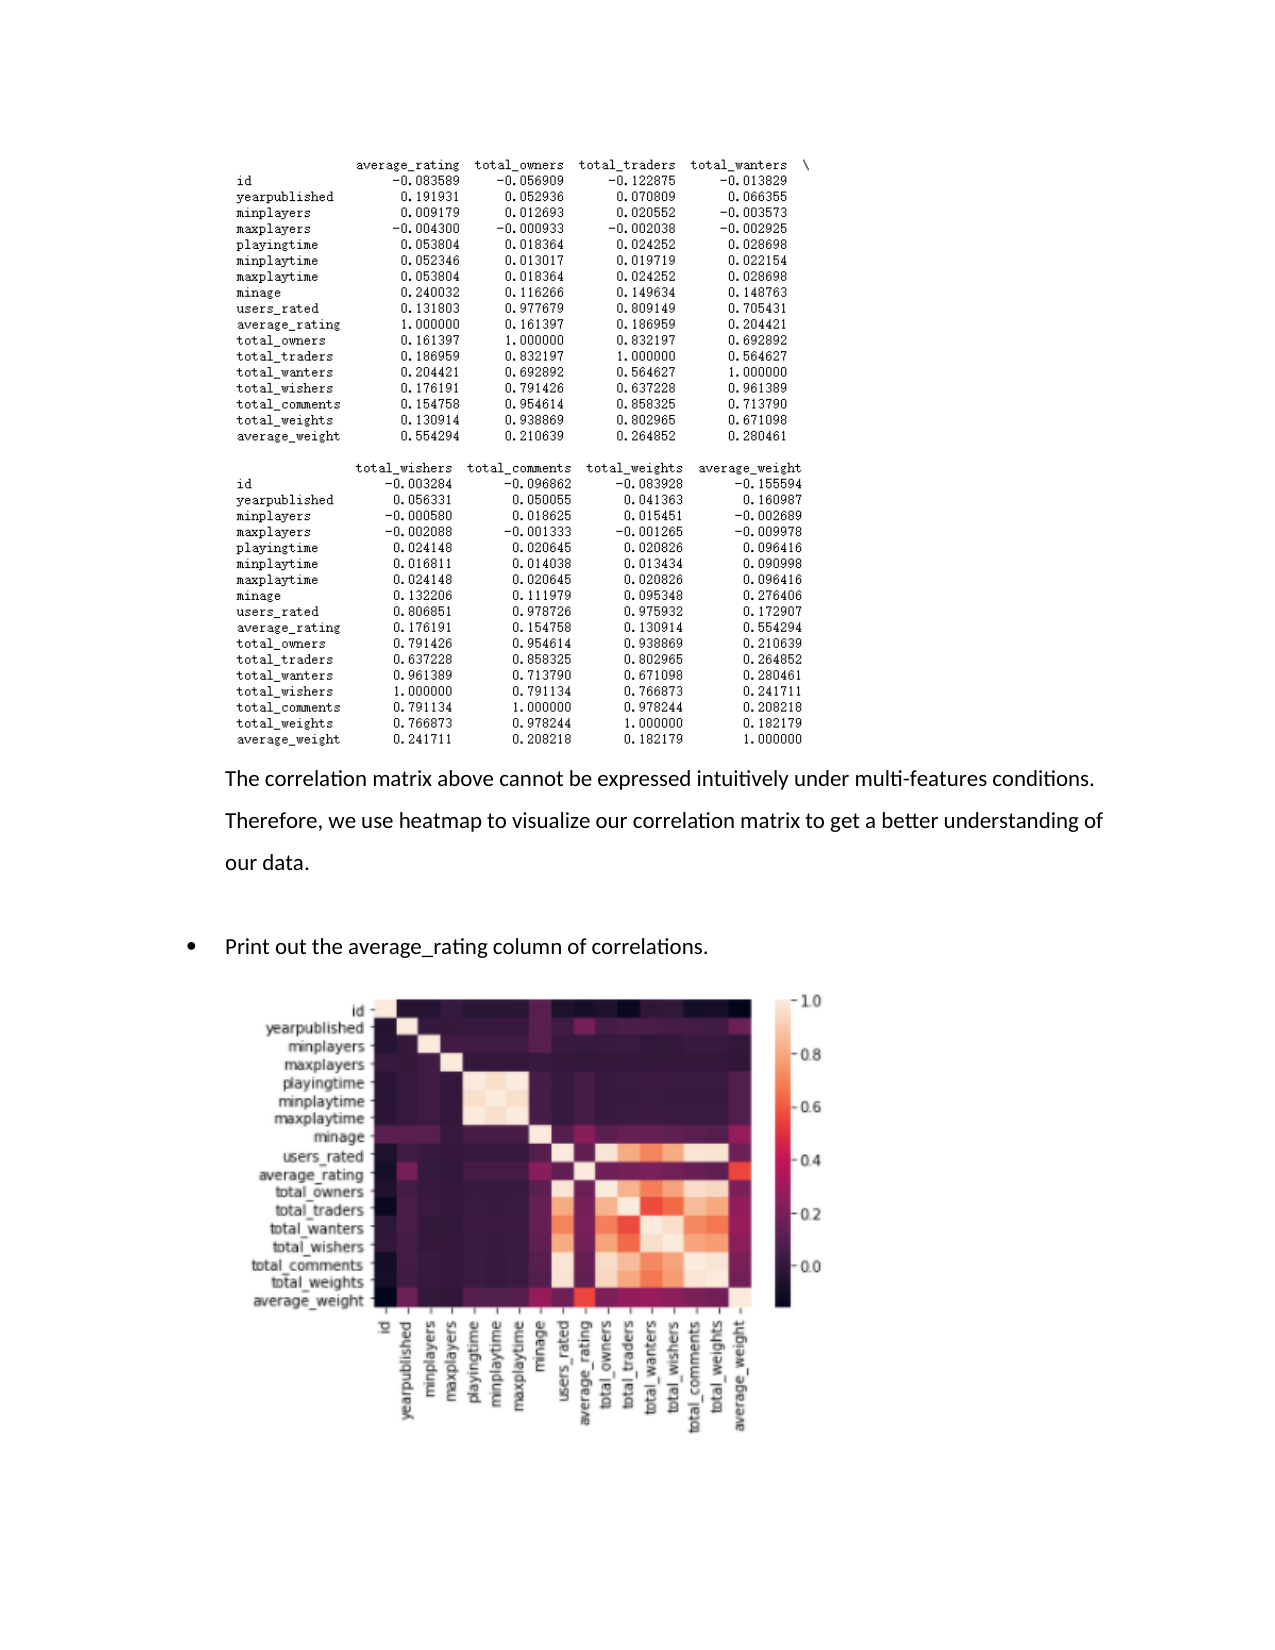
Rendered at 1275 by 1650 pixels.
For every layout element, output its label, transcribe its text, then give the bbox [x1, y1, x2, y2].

list Print out the average_rating column of correlations. [187, 932, 1125, 960]
list The correlation matrix above cannot be expressed intuitively under multi-features conditions. Therefore, we use heatmap to visualize our correlation matrix to get a better understanding of our data. [225, 764, 1125, 876]
picture [225, 973, 841, 1442]
picture [225, 150, 814, 750]
